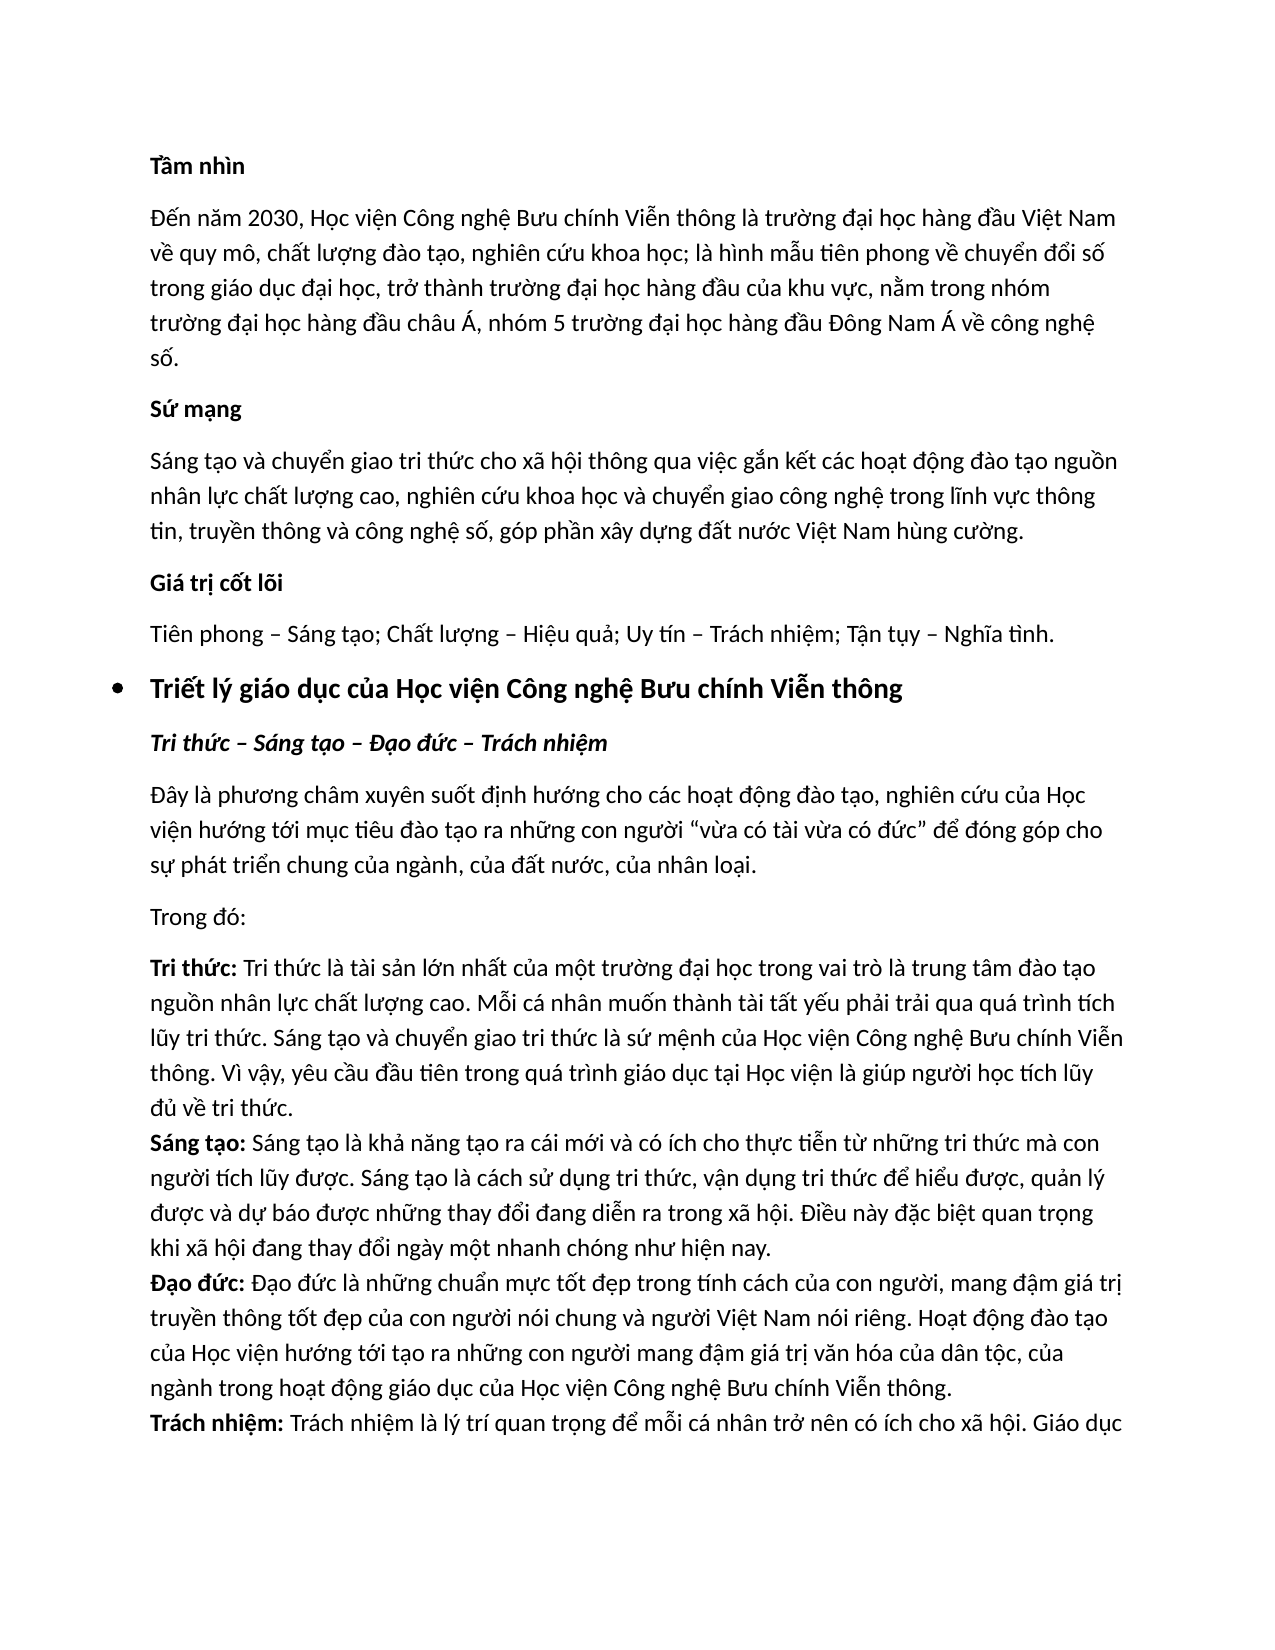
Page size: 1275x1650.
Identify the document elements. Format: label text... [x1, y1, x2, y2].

text Giá trị cốt lõi [150, 567, 1125, 597]
list Triết lý giáo dục của Học viện Công nghệ Bưu chính Viễn thông [112, 670, 1125, 706]
text Tầm nhìn [150, 150, 1125, 181]
text Tiên phong – Sáng tạo; Chất lượng – Hiệu quả; Uy tín – Trách nhiệm; Tận tụy – Nghĩa tình. [150, 618, 1125, 649]
text Đây là phương châm xuyên suốt định hướng cho các hoạt động đào tạo, nghiên cứu của Học viện hướng tới mục tiêu đào tạo ra những con người “vừa có tài vừa có đức” để đóng góp cho sự phát triển chung của ngành, của đất nước, của nhân loại. [150, 779, 1125, 880]
text Đến năm 2030, Học viện Công nghệ Bưu chính Viễn thông là trường đại học hàng đầu Việt Nam về quy mô, chất lượng đào tạo, nghiên cứu khoa học; là hình mẫu tiên phong về chuyển đổi số trong giáo dục đại học, trở thành trường đại học hàng đầu của khu vực, nằm trong nhóm trường đại học hàng đầu châu Á, nhóm 5 trường đại học hàng đầu Đông Nam Á về công nghệ số. [150, 202, 1125, 372]
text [150, 953, 1125, 1438]
text Sáng tạo và chuyển giao tri thức cho xã hội thông qua việc gắn kết các hoạt động đào tạo nguồn nhân lực chất lượng cao, nghiên cứu khoa học và chuyển giao công nghệ trong lĩnh vực thông tin, truyền thông và công nghệ số, góp phần xây dựng đất nước Việt Nam hùng cường. [150, 445, 1125, 546]
text Sứ mạng [150, 393, 1125, 424]
text Tri thức – Sáng tạo – Đạo đức – Trách nhiệm [150, 728, 1125, 758]
text Trong đó: [150, 901, 1125, 931]
